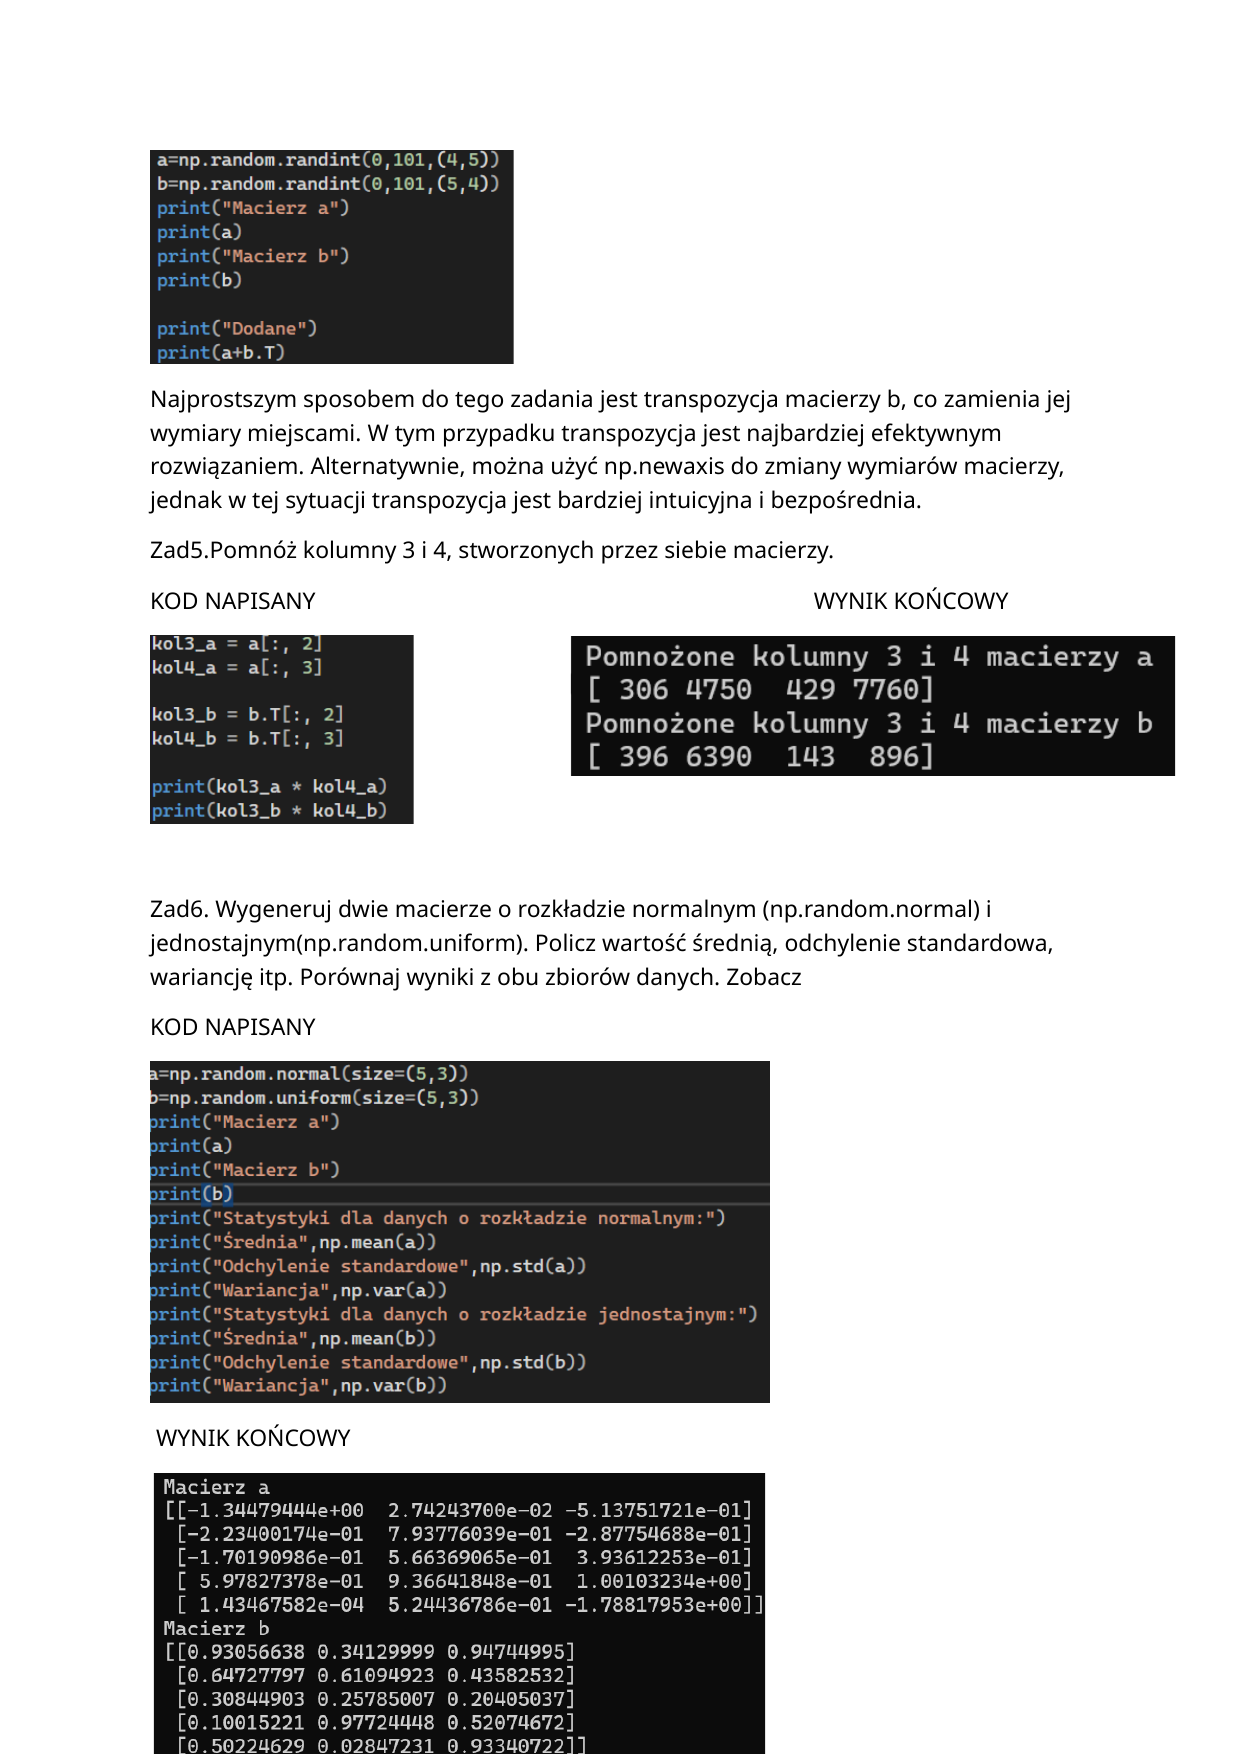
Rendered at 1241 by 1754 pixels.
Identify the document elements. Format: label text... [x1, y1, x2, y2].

text KOD NAPISANY WYNIK KOŃCOWY [150, 585, 1090, 616]
picture [150, 635, 414, 824]
picture [150, 150, 514, 364]
text KOD NAPISANY [150, 1011, 1090, 1042]
picture [150, 1061, 770, 1403]
text Najprostszym sposobem do tego zadania jest transpozycja macierzy b, co zamienia jej wymiary miejscami. W tym przypadku transpozycja jest najbardziej efektywnym rozwiązaniem. Alternatywnie, można użyć np.newaxis do zmiany wymiarów macierzy, jednak w tej sytuacji transpozycja jest bardziej intuicyjna i bezpośrednia. [150, 383, 1090, 515]
text Zad5.Pomnóż kolumny 3 i 4, stworzonych przez siebie macierzy. [150, 534, 1090, 566]
text WYNIK KOŃCOWY [150, 1421, 1090, 1453]
text Zad6. Wygeneruj dwie macierze o rozkładzie normalnym (np.random.normal) i jednostajnym(np.random.uniform). Policz wartość średnią, odchylenie standardowa, wariancję itp. Porównaj wyniki z obu zbiorów danych. Zobacz [150, 893, 1090, 992]
picture [153, 1473, 766, 1754]
picture [570, 636, 1175, 776]
